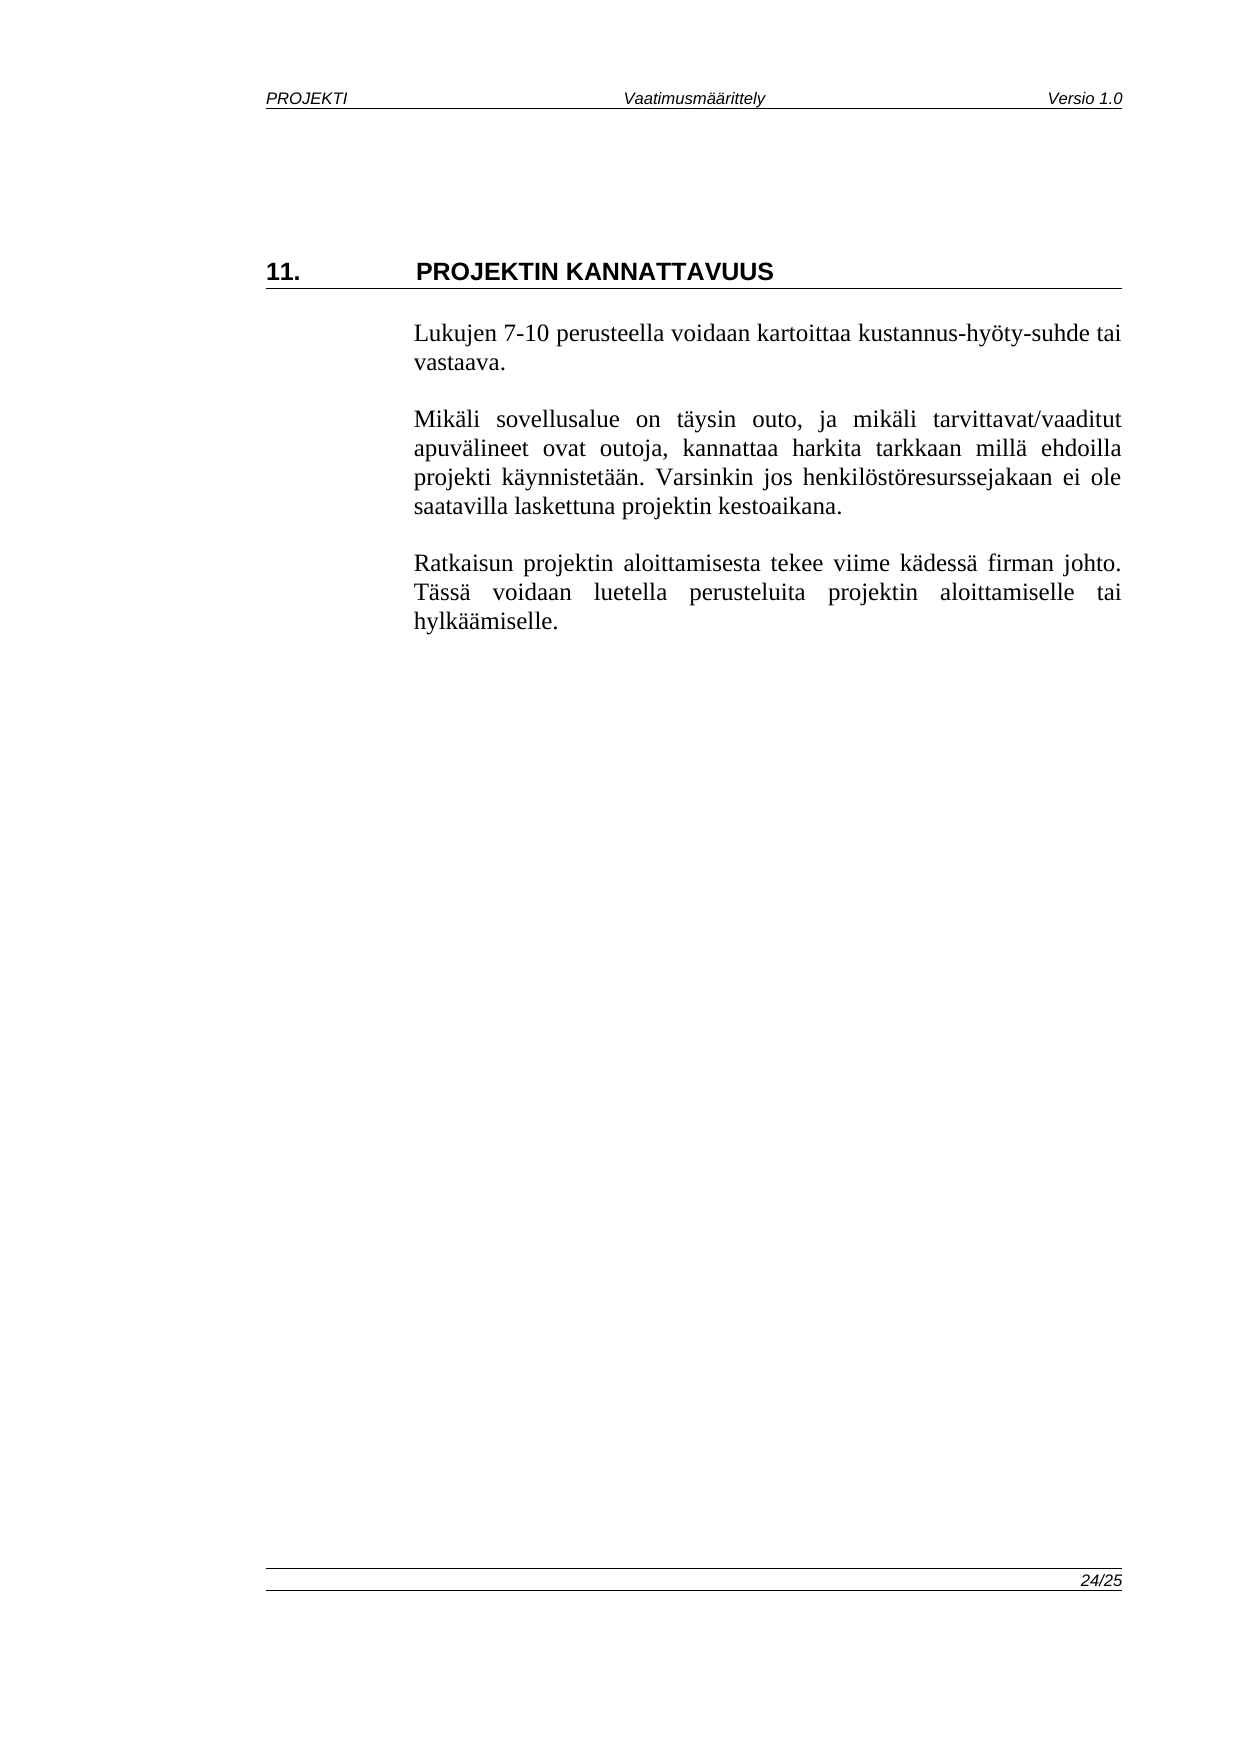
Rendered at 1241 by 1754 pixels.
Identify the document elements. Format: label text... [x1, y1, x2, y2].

text Ratkaisun projektin aloittamisesta tekee viime kädessä firman johto. Tässä voidaan luetella perusteluita projektin aloittamiselle tai hylkäämiselle. [413, 548, 1122, 635]
text Mikäli sovellusalue on täysin outo, ja mikäli tarvittavat/vaaditut apuvälineet ovat outoja, kannattaa harkita tarkkaan millä ehdoilla projekti käynnistetään. Varsinkin jos henkilöstöresurssejakaan ei ole saatavilla laskettuna projektin kestoaikana. [413, 404, 1122, 519]
subtitle PROJEKTIN KANNATTAVUUS [266, 257, 1122, 288]
text Lukujen 7-10 perusteella voidaan kartoittaa kustannus-hyöty-suhde tai vastaava. [413, 318, 1122, 376]
